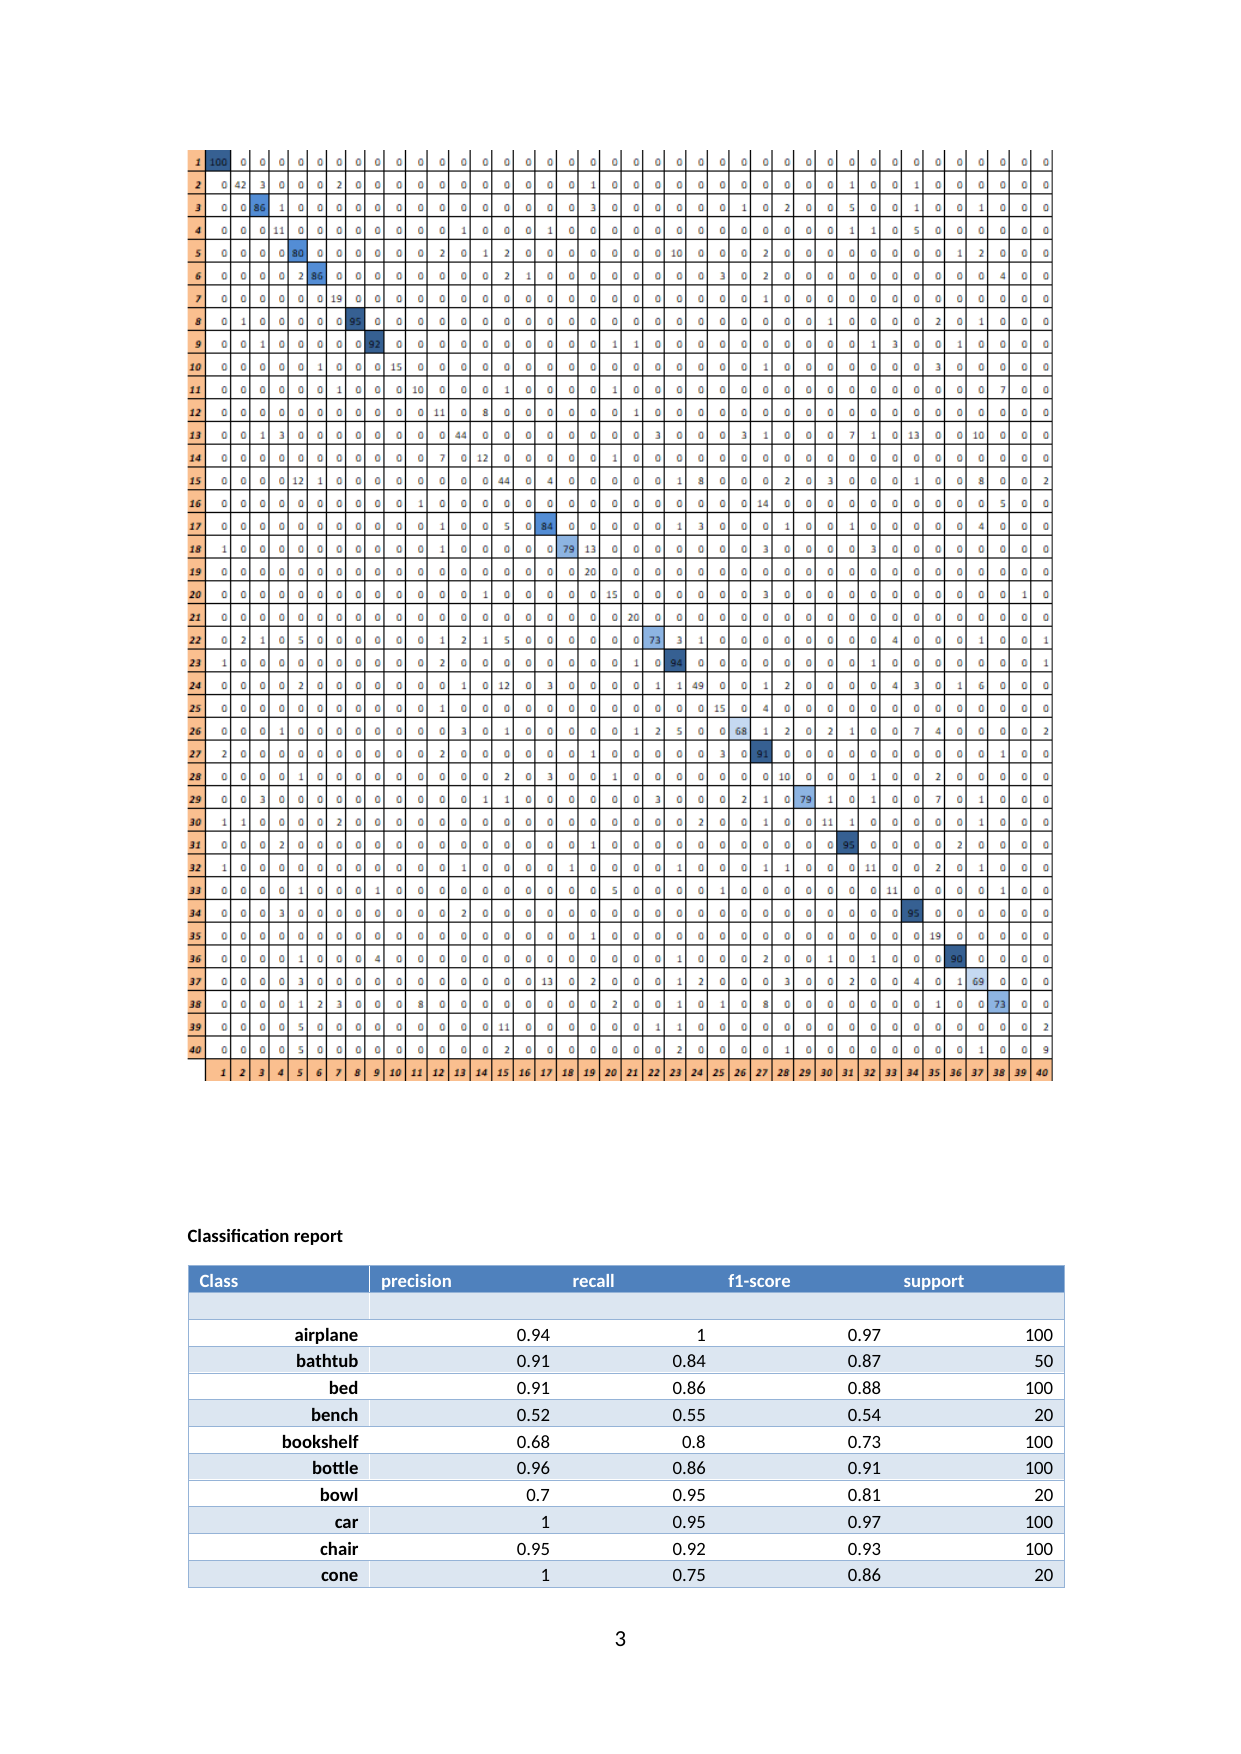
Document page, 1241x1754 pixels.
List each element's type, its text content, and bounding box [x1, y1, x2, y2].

table_cell 0.84 [561, 1347, 717, 1372]
table_header f1-score [717, 1266, 892, 1292]
table_cell 0.92 [561, 1534, 717, 1560]
table_cell bookshelf [189, 1427, 369, 1453]
table_cell 0.52 [370, 1400, 561, 1426]
table_cell bed [189, 1374, 369, 1399]
table_cell 0.95 [370, 1534, 561, 1560]
table_cell 0.7 [370, 1481, 561, 1506]
table_header Class [189, 1266, 369, 1292]
table_cell 0.95 [561, 1507, 717, 1533]
table_header recall [561, 1266, 717, 1292]
table_cell [892, 1293, 1064, 1319]
table_cell 100 [892, 1507, 1064, 1533]
table_cell 0.81 [717, 1481, 892, 1506]
table_cell 20 [892, 1481, 1064, 1506]
table_cell bowl [189, 1481, 369, 1506]
table_cell 0.91 [370, 1347, 561, 1372]
table_cell 0.97 [717, 1320, 892, 1346]
table_cell 0.86 [717, 1561, 892, 1587]
table_cell [189, 1293, 369, 1319]
table_cell airplane [189, 1320, 369, 1346]
table_cell 0.87 [717, 1347, 892, 1372]
table_cell 0.73 [717, 1427, 892, 1453]
table_cell 0.86 [561, 1374, 717, 1399]
table_cell 20 [892, 1561, 1064, 1587]
table_cell 1 [561, 1320, 717, 1346]
table_cell 100 [892, 1320, 1064, 1346]
table_cell 0.95 [561, 1481, 717, 1506]
table_cell 0.93 [717, 1534, 892, 1560]
table_header precision [370, 1266, 561, 1292]
text Classification report [187, 1224, 1053, 1247]
table_cell chair [189, 1534, 369, 1560]
table_cell 0.54 [717, 1400, 892, 1426]
table_header support [892, 1266, 1064, 1292]
table_cell 0.88 [717, 1374, 892, 1399]
table_cell car [189, 1507, 369, 1533]
table_cell 100 [892, 1374, 1064, 1399]
table_cell bench [189, 1400, 369, 1426]
table_cell cone [189, 1561, 369, 1587]
table_cell 20 [892, 1400, 1064, 1426]
table_cell [561, 1293, 717, 1319]
table_cell 1 [370, 1561, 561, 1587]
table_cell 0.96 [370, 1454, 561, 1479]
table_cell bathtub [189, 1347, 369, 1372]
table_cell 0.91 [370, 1374, 561, 1399]
table_cell 0.97 [717, 1507, 892, 1533]
table_cell 0.68 [370, 1427, 561, 1453]
table_cell 0.55 [561, 1400, 717, 1426]
table_cell 0.86 [561, 1454, 717, 1479]
table_cell 1 [370, 1507, 561, 1533]
table_cell bottle [189, 1454, 369, 1479]
picture [187, 150, 1053, 1081]
table_cell [717, 1293, 892, 1319]
table_cell 100 [892, 1427, 1064, 1453]
table_cell 0.94 [370, 1320, 561, 1346]
table_cell [370, 1293, 561, 1319]
table_cell 100 [892, 1534, 1064, 1560]
table_cell 0.91 [717, 1454, 892, 1479]
table_cell 100 [892, 1454, 1064, 1479]
table_cell 0.8 [561, 1427, 717, 1453]
table_cell 50 [892, 1347, 1064, 1372]
table_cell 0.75 [561, 1561, 717, 1587]
